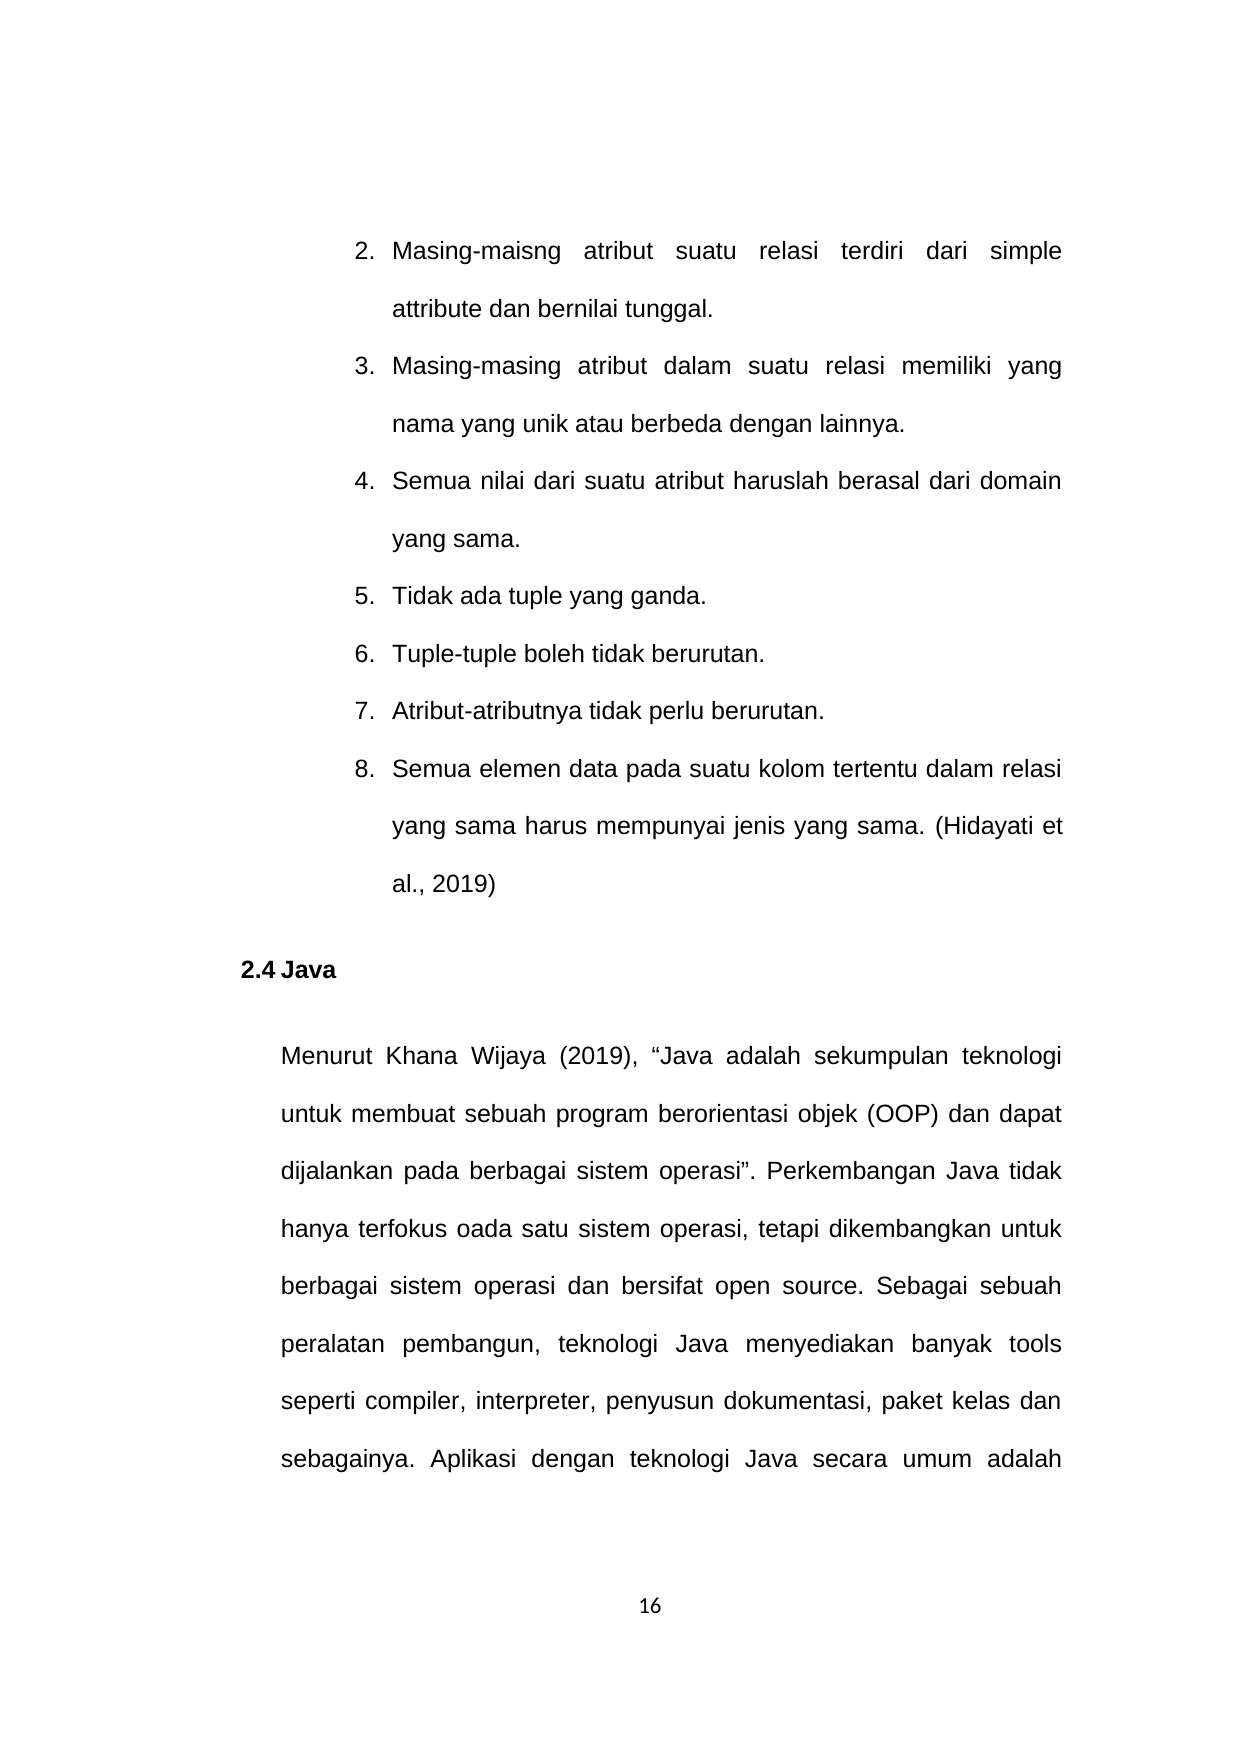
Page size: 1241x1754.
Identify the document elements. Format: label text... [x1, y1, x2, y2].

list Semua elemen data pada suatu kolom tertentu dalam relasi yang sama harus mempunyai jenis yang sama. (Hidayati et al., 2019) [354, 754, 1063, 897]
list Masing-masing atribut dalam suatu relasi memiliki yang nama yang unik atau berbeda dengan lainnya. [354, 351, 1063, 437]
list Semua nilai dari suatu atribut haruslah berasal dari domain yang sama. [354, 466, 1063, 552]
list Atribut-atributnya tidak perlu berurutan. [354, 696, 1063, 725]
list Masing-maisng atribut suatu relasi terdiri dari simple attribute dan bernilai tunggal. [354, 236, 1063, 322]
list Java [241, 955, 1063, 984]
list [281, 1041, 1063, 1472]
list Tuple-tuple boleh tidak berurutan. [354, 639, 1063, 667]
list Tidak ada tuple yang ganda. [354, 581, 1063, 610]
